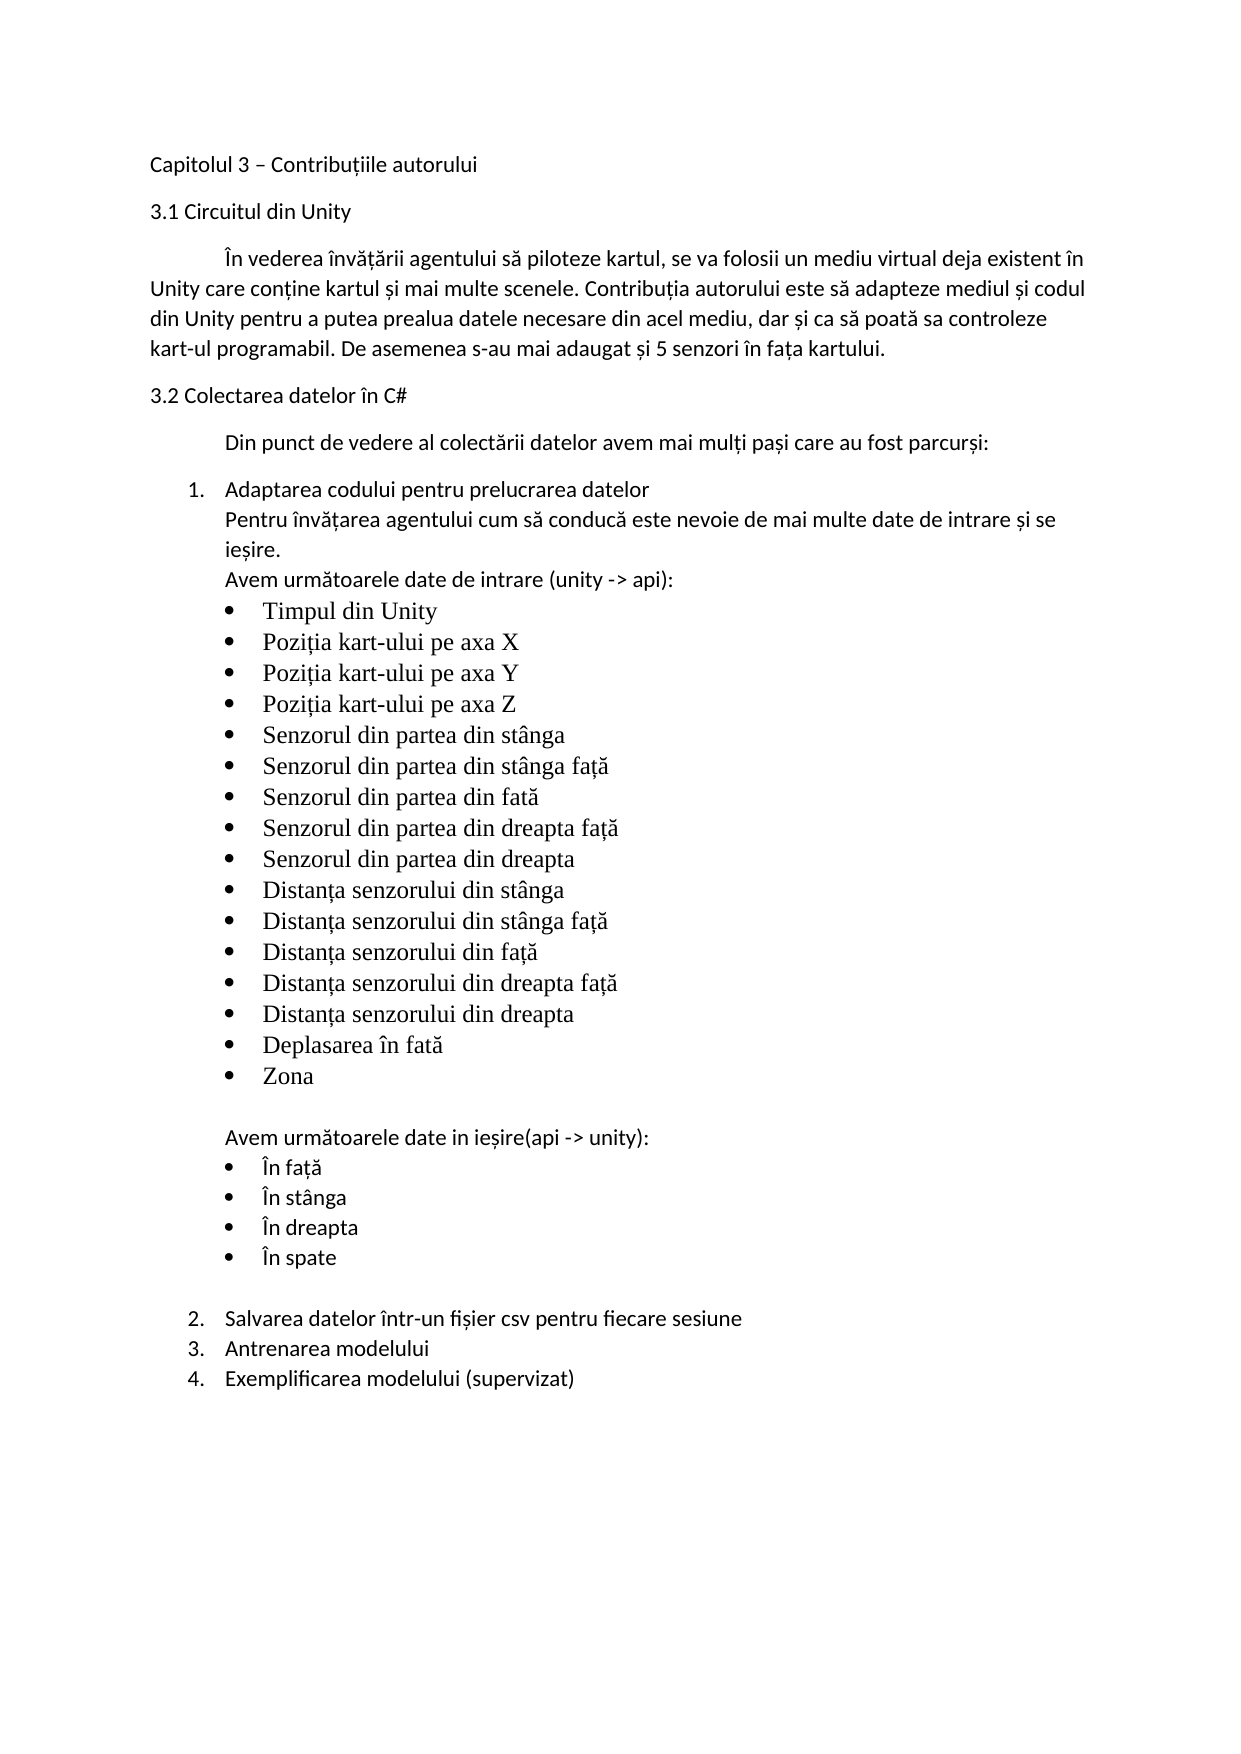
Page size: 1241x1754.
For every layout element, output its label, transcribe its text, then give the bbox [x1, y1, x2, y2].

list Poziția kart-ului pe axa X [225, 627, 1090, 656]
text În vederea învățării agentului să piloteze kartul, se va folosii un mediu virtual deja existent în Unity care conține kartul și mai multe scenele. Contribuția autorului este să adapteze mediul și codul din Unity pentru a putea prealua datele necesare din acel mediu, dar și ca să poată sa controleze kart-ul programabil. De asemenea s-au mai adaugat și 5 senzori în fața kartului. [150, 244, 1090, 362]
list Senzorul din partea din dreapta [225, 844, 1090, 873]
text Din punct de vedere al colectării datelor avem mai mulți pași care au fost parcurși: [150, 428, 1090, 456]
list Exemplificarea modelului (supervizat) [187, 1364, 1090, 1392]
list Distanța senzorului din față [225, 937, 1090, 966]
list În față [225, 1153, 1090, 1181]
list Distanța senzorului din dreapta față [225, 968, 1090, 997]
list Senzorul din partea din dreapta față [225, 813, 1090, 842]
list Senzorul din partea din fată [225, 782, 1090, 811]
text Capitolul 3 – Contribuțiile autorului [150, 150, 1090, 178]
list În dreapta [225, 1213, 1090, 1241]
list Salvarea datelor într-un fișier csv pentru fiecare sesiune [187, 1304, 1090, 1332]
list Distanța senzorului din dreapta [225, 999, 1090, 1028]
list Distanța senzorului din stânga față [225, 906, 1090, 935]
list Adaptarea codului pentru prelucrarea datelor [187, 475, 1090, 503]
list Deplasarea în fată [225, 1030, 1090, 1059]
list Zona [225, 1061, 1090, 1090]
list Poziția kart-ului pe axa Y [225, 658, 1090, 687]
list Distanța senzorului din stânga [225, 875, 1090, 904]
list Avem următoarele date in ieșire(api -> unity): [225, 1123, 1090, 1151]
list Timpul din Unity [225, 596, 1090, 624]
text 3.1 Circuitul din Unity [150, 197, 1090, 225]
list Avem următoarele date de intrare (unity -> api): [225, 566, 1090, 594]
list În spate [225, 1243, 1090, 1272]
text 3.2 Colectarea datelor în C# [150, 381, 1090, 409]
list Antrenarea modelului [187, 1334, 1090, 1362]
list Poziția kart-ului pe axa Z [225, 689, 1090, 718]
list Senzorul din partea din stânga [225, 720, 1090, 749]
list Senzorul din partea din stânga față [225, 751, 1090, 780]
list În stânga [225, 1183, 1090, 1211]
list Pentru învățarea agentului cum să conducă este nevoie de mai multe date de intrare și se ieșire. [225, 505, 1090, 563]
